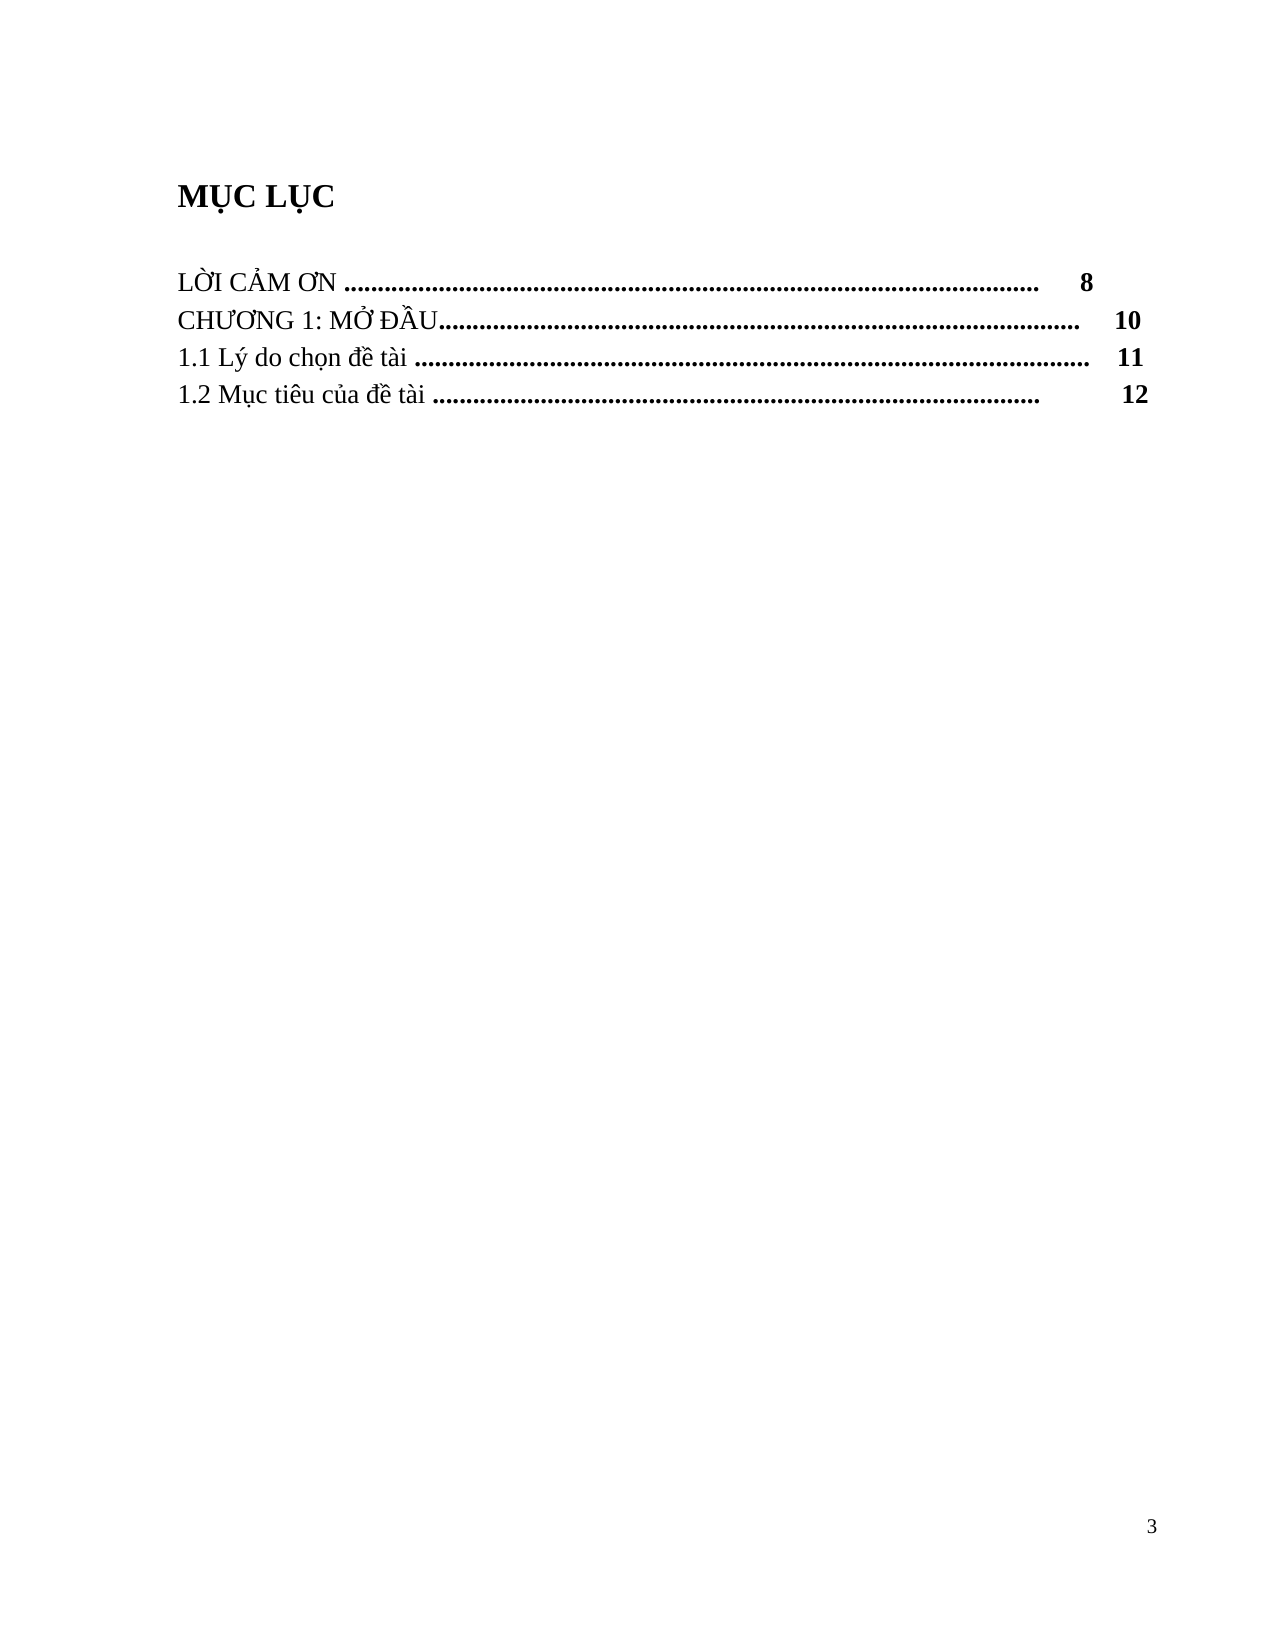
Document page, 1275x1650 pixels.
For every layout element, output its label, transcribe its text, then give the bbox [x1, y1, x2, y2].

text MỤC LỤC [177, 177, 1157, 248]
text LỜI CẢM ƠN ....................................................................................................... 8 CHƯƠNG 1: MỞ ĐẦU............................................................................................... 10 1.1 Lý do chọn đề tài .................................................................................................... 11 1.2 Mục tiêu của đề tài .......................................................................................... 12 [177, 266, 1157, 409]
